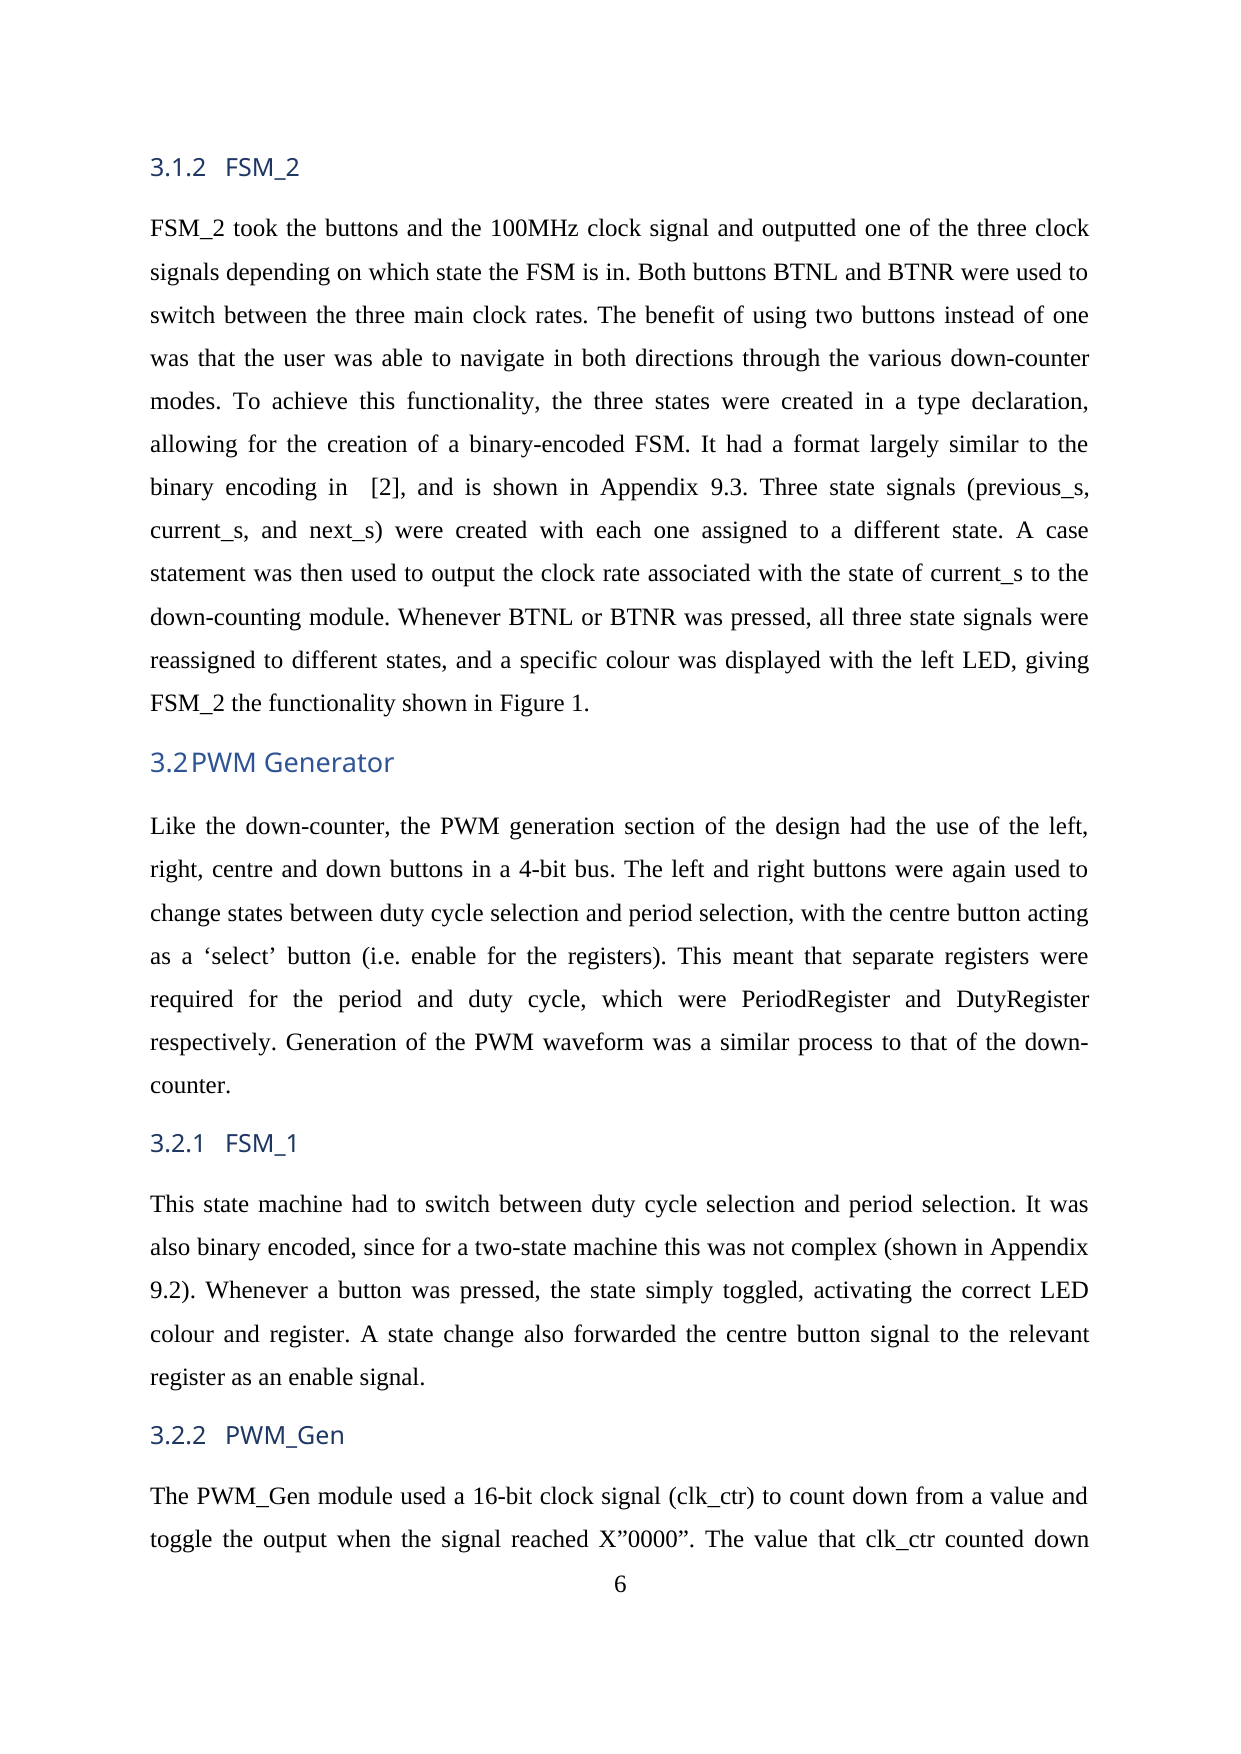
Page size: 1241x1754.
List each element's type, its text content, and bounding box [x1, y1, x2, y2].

subtitle PWM Generator [150, 743, 1090, 780]
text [150, 1481, 1090, 1553]
text FSM_2 took the buttons and the 100MHz clock signal and outputted one of the three clock signals depending on which state the FSM is in. Both buttons BTNL and BTNR were used to switch between the three main clock rates. The benefit of using two buttons instead of one was that the user was able to navigate in both directions through the various down-counter modes. To achieve this functionality, the three states were created in a type declaration, allowing for the creation of a binary-encoded FSM. It had a format largely similar to the binary encoding in , and is shown in Appendix 9.3. Three state signals (previous_s, current_s, and next_s) were created with each one assigned to a different state. A case statement was then used to output the clock rate associated with the state of current_s to the down-counting module. Whenever BTNL or BTNR was pressed, all three state signals were reassigned to different states, and a specific colour was displayed with the left LED, giving FSM_2 the functionality shown in Figure 1. [150, 213, 1090, 717]
subtitle PWM_Gen [150, 1417, 1090, 1451]
text This state machine had to switch between duty cycle selection and period selection. It was also binary encoded, since for a two-state machine this was not complex (shown in Appendix 9.2). Whenever a button was pressed, the state simply toggled, activating the correct LED colour and register. A state change also forwarded the centre button signal to the relevant register as an enable signal. [150, 1189, 1090, 1391]
subtitle FSM_1 [150, 1126, 1090, 1160]
text Like the down-counter, the PWM generation section of the design had the use of the left, right, centre and down buttons in a 4-bit bus. The left and right buttons were again used to change states between duty cycle selection and period selection, with the centre button acting as a ‘select’ button (i.e. enable for the registers). This meant that separate registers were required for the period and duty cycle, which were PeriodRegister and DutyRegister respectively. Generation of the PWM waveform was a similar process to that of the down-counter. [150, 811, 1090, 1099]
subtitle FSM_2 [150, 150, 1090, 184]
